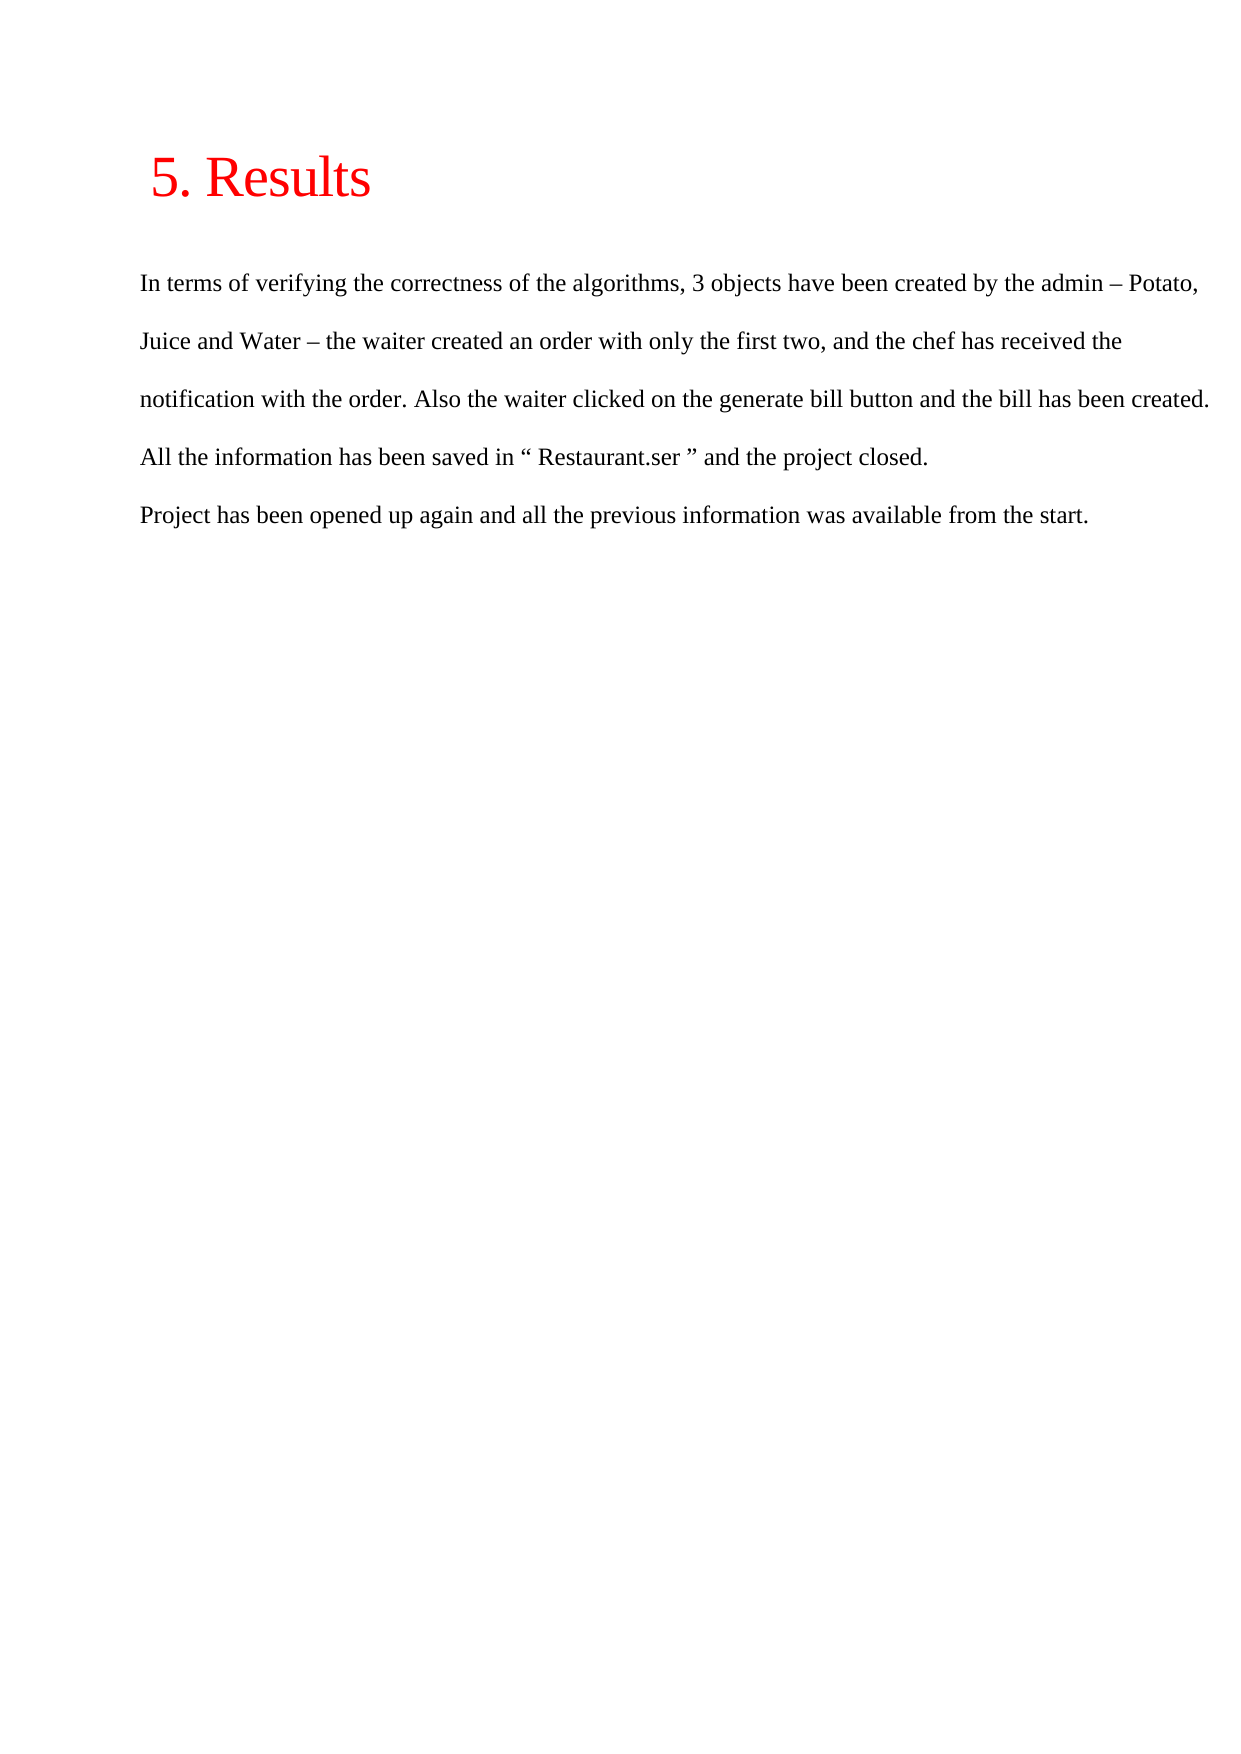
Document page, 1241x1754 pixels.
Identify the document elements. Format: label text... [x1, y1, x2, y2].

text All the information has been saved in “ Restaurant.ser ” and the project closed. [139, 442, 1223, 471]
subtitle Results [150, 142, 1223, 209]
text Project has been opened up again and all the previous information was available from the start. [139, 500, 1223, 529]
text notification with the order. Also the waiter clicked on the generate bill button and the bill has been created. [139, 384, 1223, 413]
text Juice and Water – the waiter created an order with only the first two, and the chef has received the [139, 326, 1223, 355]
text In terms of verifying the correctness of the algorithms, 3 objects have been created by the admin – Potato, [139, 268, 1223, 297]
